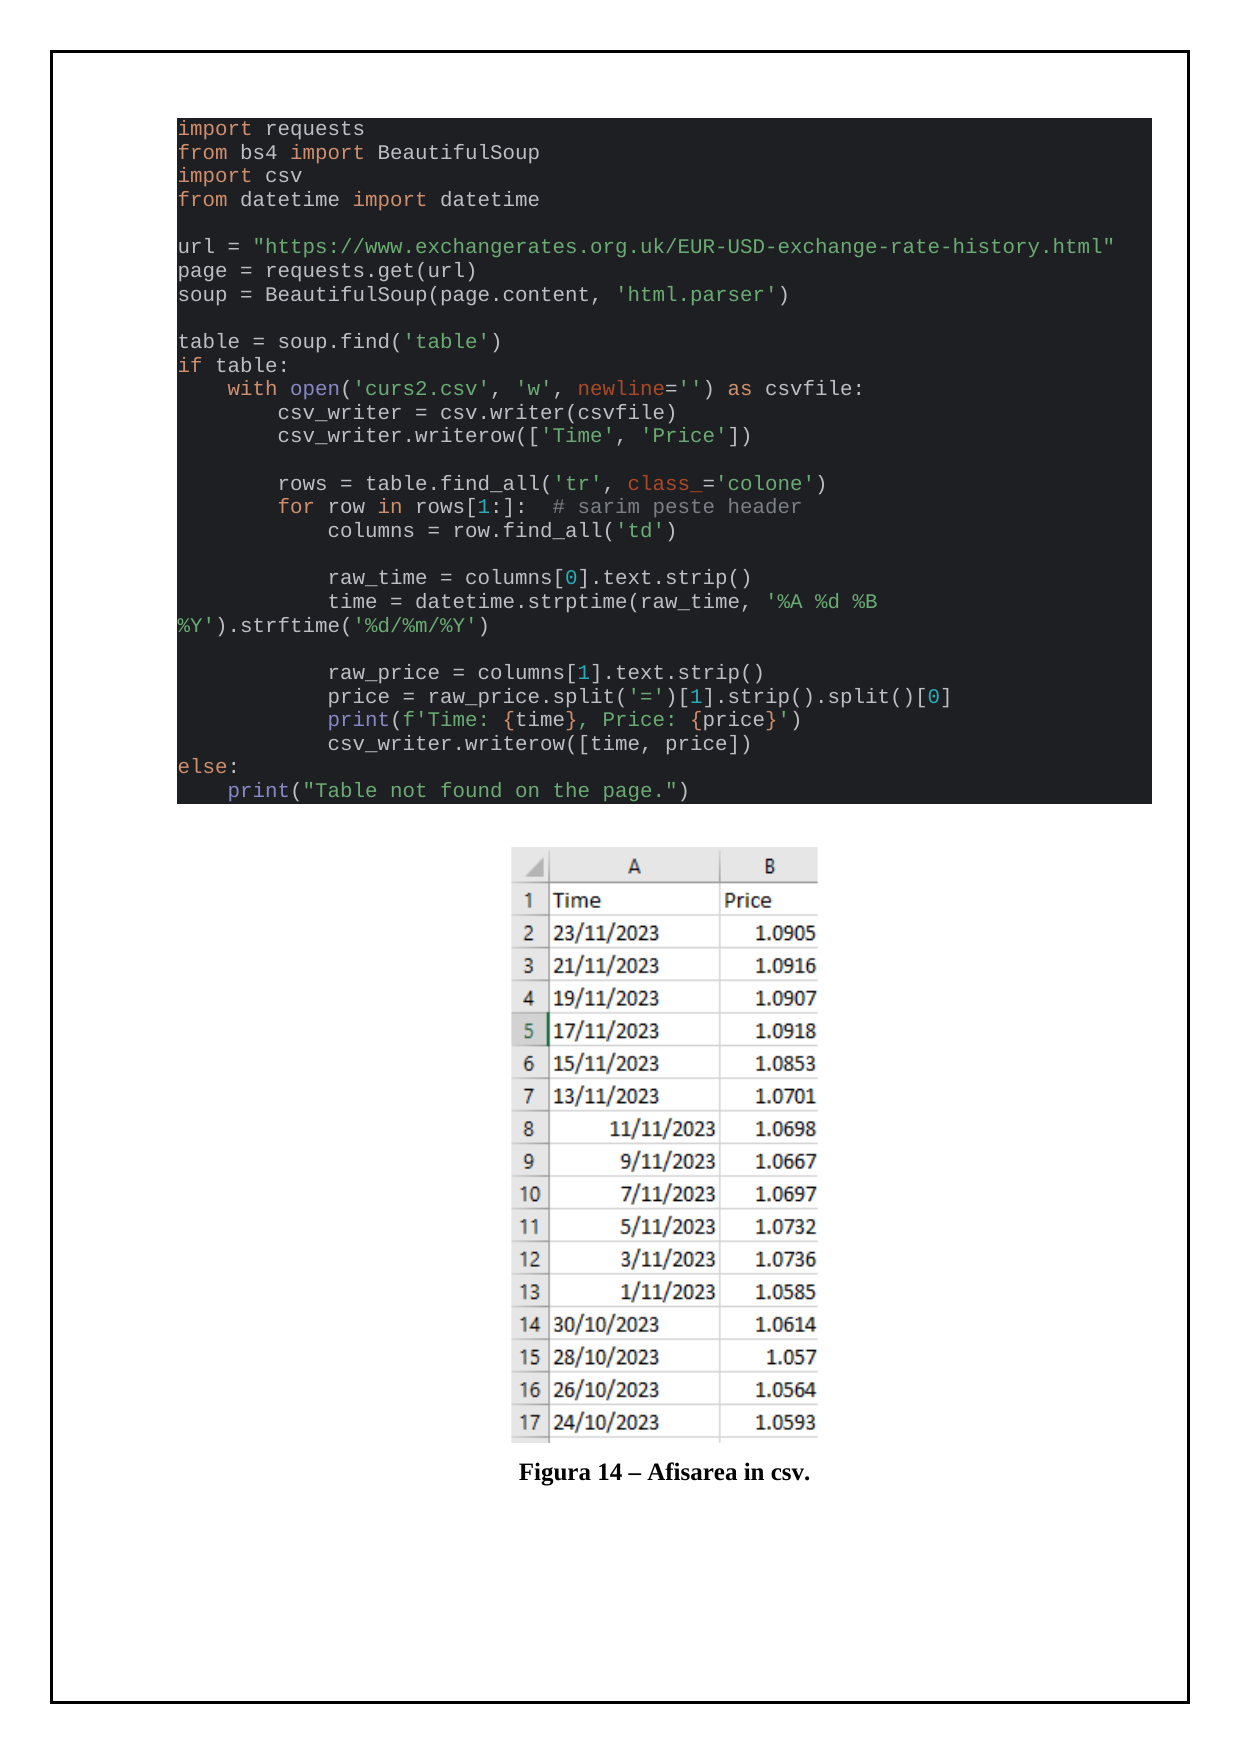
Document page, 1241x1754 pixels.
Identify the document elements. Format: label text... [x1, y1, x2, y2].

text Figura 14 – Afisarea in csv. [177, 1457, 1152, 1485]
text import requests from bs4 import BeautifulSoup import csv from datetime import datetime url = "https://www.exchangerates.org.uk/EUR-USD-exchange-rate-history.html" page = requests.get(url) soup = BeautifulSoup(page.content, 'html.parser') table = soup.find('table') if table: with open('curs2.csv', 'w', newline='') as csvfile: csv_writer = csv.writer(csvfile) csv_writer.writerow(['Time', 'Price']) rows = table.find_all('tr', class_='colone') for row in rows[1:]: # sarim peste header columns = row.find_all('td') raw_time = columns[0].text.strip() time = datetime.strptime(raw_time, '%A %d %B %Y').strftime('%d/%m/%Y') raw_price = columns[1].text.strip() price = raw_price.split('=')[1].strip().split()[0] print(f'Time: {time}, Price: {price}') csv_writer.writerow([time, price]) else: print("Table not found on the page.") [177, 118, 1152, 804]
picture [511, 847, 818, 1443]
